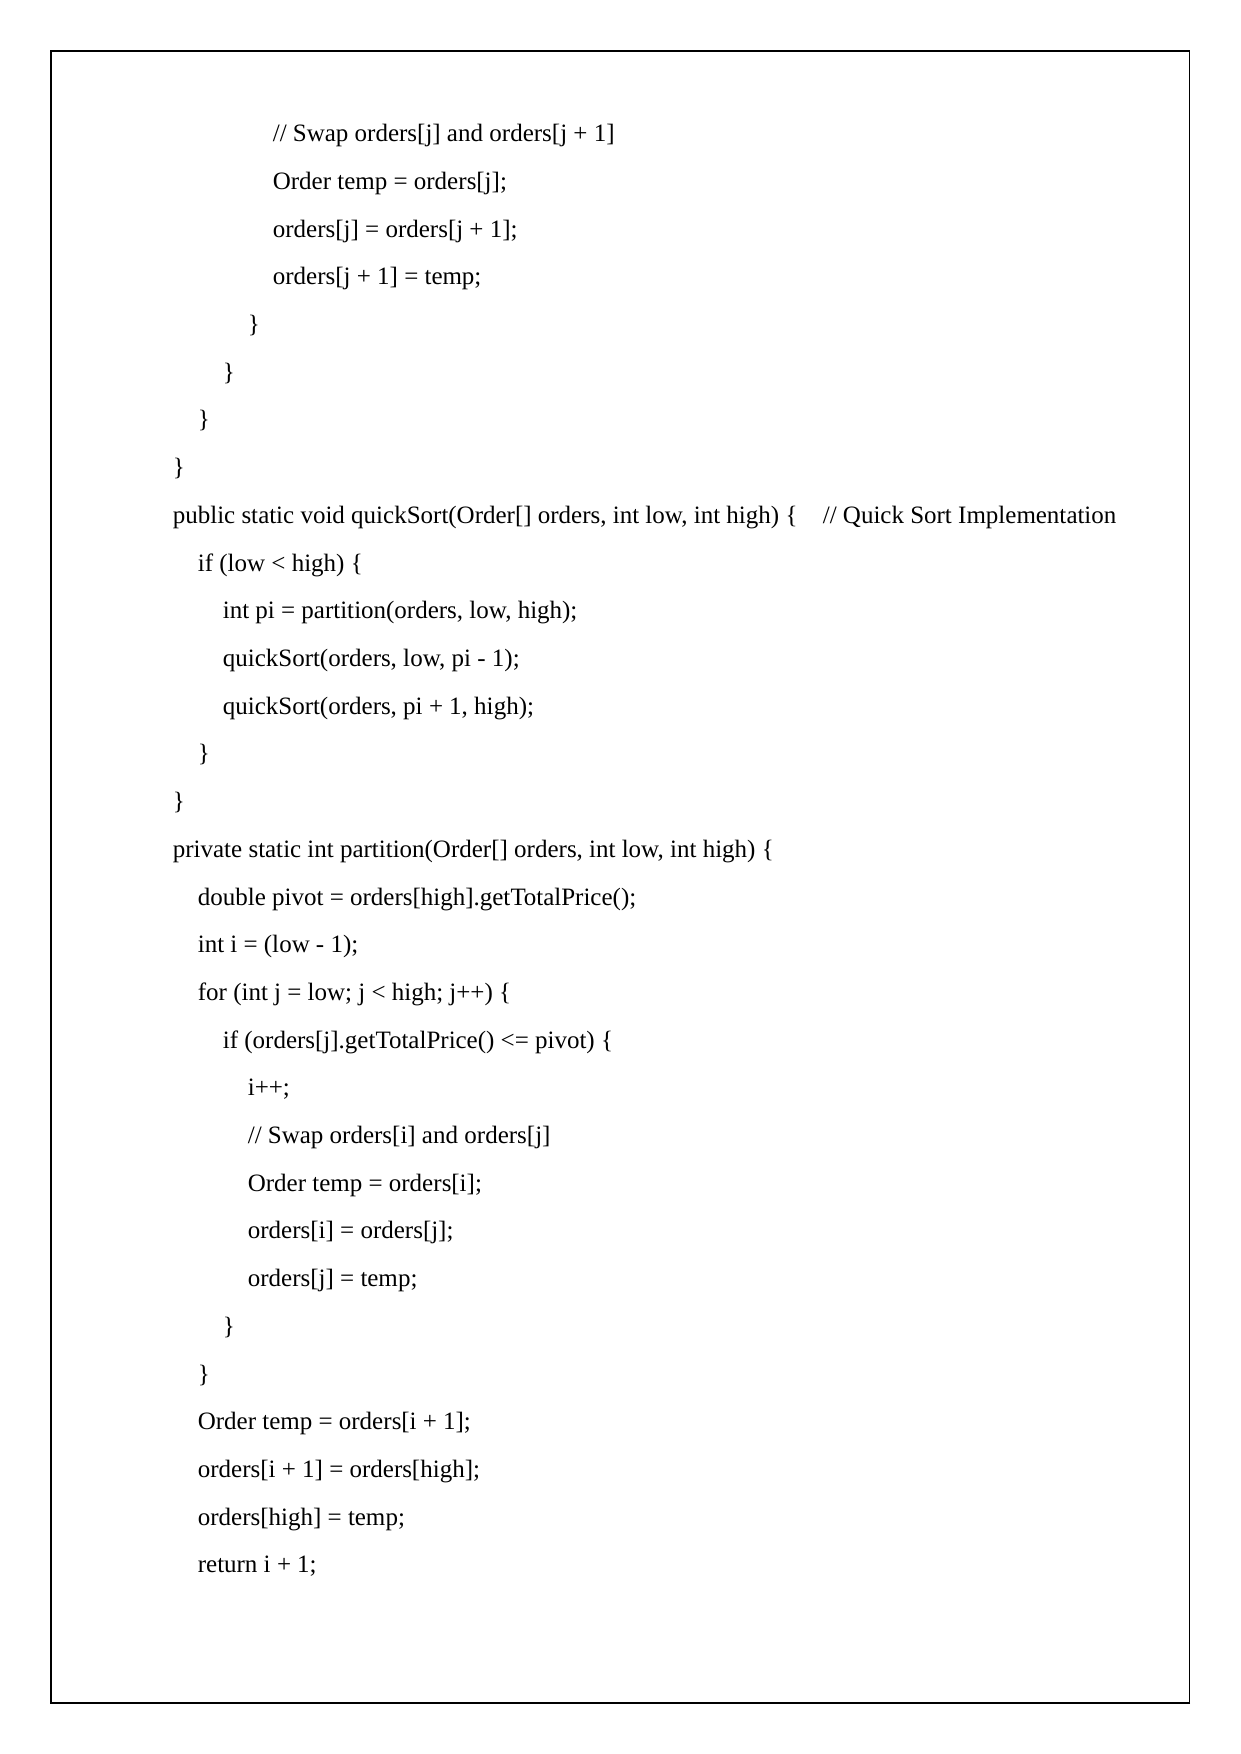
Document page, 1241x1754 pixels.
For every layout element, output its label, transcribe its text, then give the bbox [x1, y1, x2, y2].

text } [148, 452, 1137, 481]
text } [148, 738, 1137, 767]
text int i = (low - 1); [148, 929, 1137, 958]
text orders[j] = orders[j + 1]; [148, 214, 1137, 242]
text orders[high] = temp; [148, 1502, 1137, 1531]
text } [148, 357, 1137, 386]
text } [148, 309, 1137, 338]
text orders[j + 1] = temp; [148, 261, 1137, 290]
text Order temp = orders[i]; [148, 1168, 1137, 1197]
text Order temp = orders[i + 1]; [148, 1406, 1137, 1435]
text // Swap orders[j] and orders[j + 1] [148, 118, 1137, 147]
text Order temp = orders[j]; [148, 166, 1137, 195]
text } [148, 1359, 1137, 1387]
text } [148, 1311, 1137, 1340]
text orders[i + 1] = orders[high]; [148, 1454, 1137, 1483]
text private static int partition(Order[] orders, int low, int high) { [148, 834, 1137, 863]
text i++; [148, 1072, 1137, 1101]
text // Swap orders[i] and orders[j] [148, 1120, 1137, 1149]
text orders[i] = orders[j]; [148, 1216, 1137, 1244]
text quickSort(orders, pi + 1, high); [148, 691, 1137, 719]
text int pi = partition(orders, low, high); [148, 595, 1137, 624]
text quickSort(orders, low, pi - 1); [148, 643, 1137, 672]
text orders[j] = temp; [148, 1263, 1137, 1292]
text public static void quickSort(Order[] orders, int low, int high) { // Quick Sort Implementation [148, 500, 1137, 529]
text for (int j = low; j < high; j++) { [148, 977, 1137, 1006]
text if (low < high) { [148, 548, 1137, 576]
text if (orders[j].getTotalPrice() <= pivot) { [148, 1025, 1137, 1053]
text } [148, 786, 1137, 815]
text double pivot = orders[high].getTotalPrice(); [148, 882, 1137, 910]
text } [148, 404, 1137, 433]
text return i + 1; [148, 1549, 1137, 1578]
